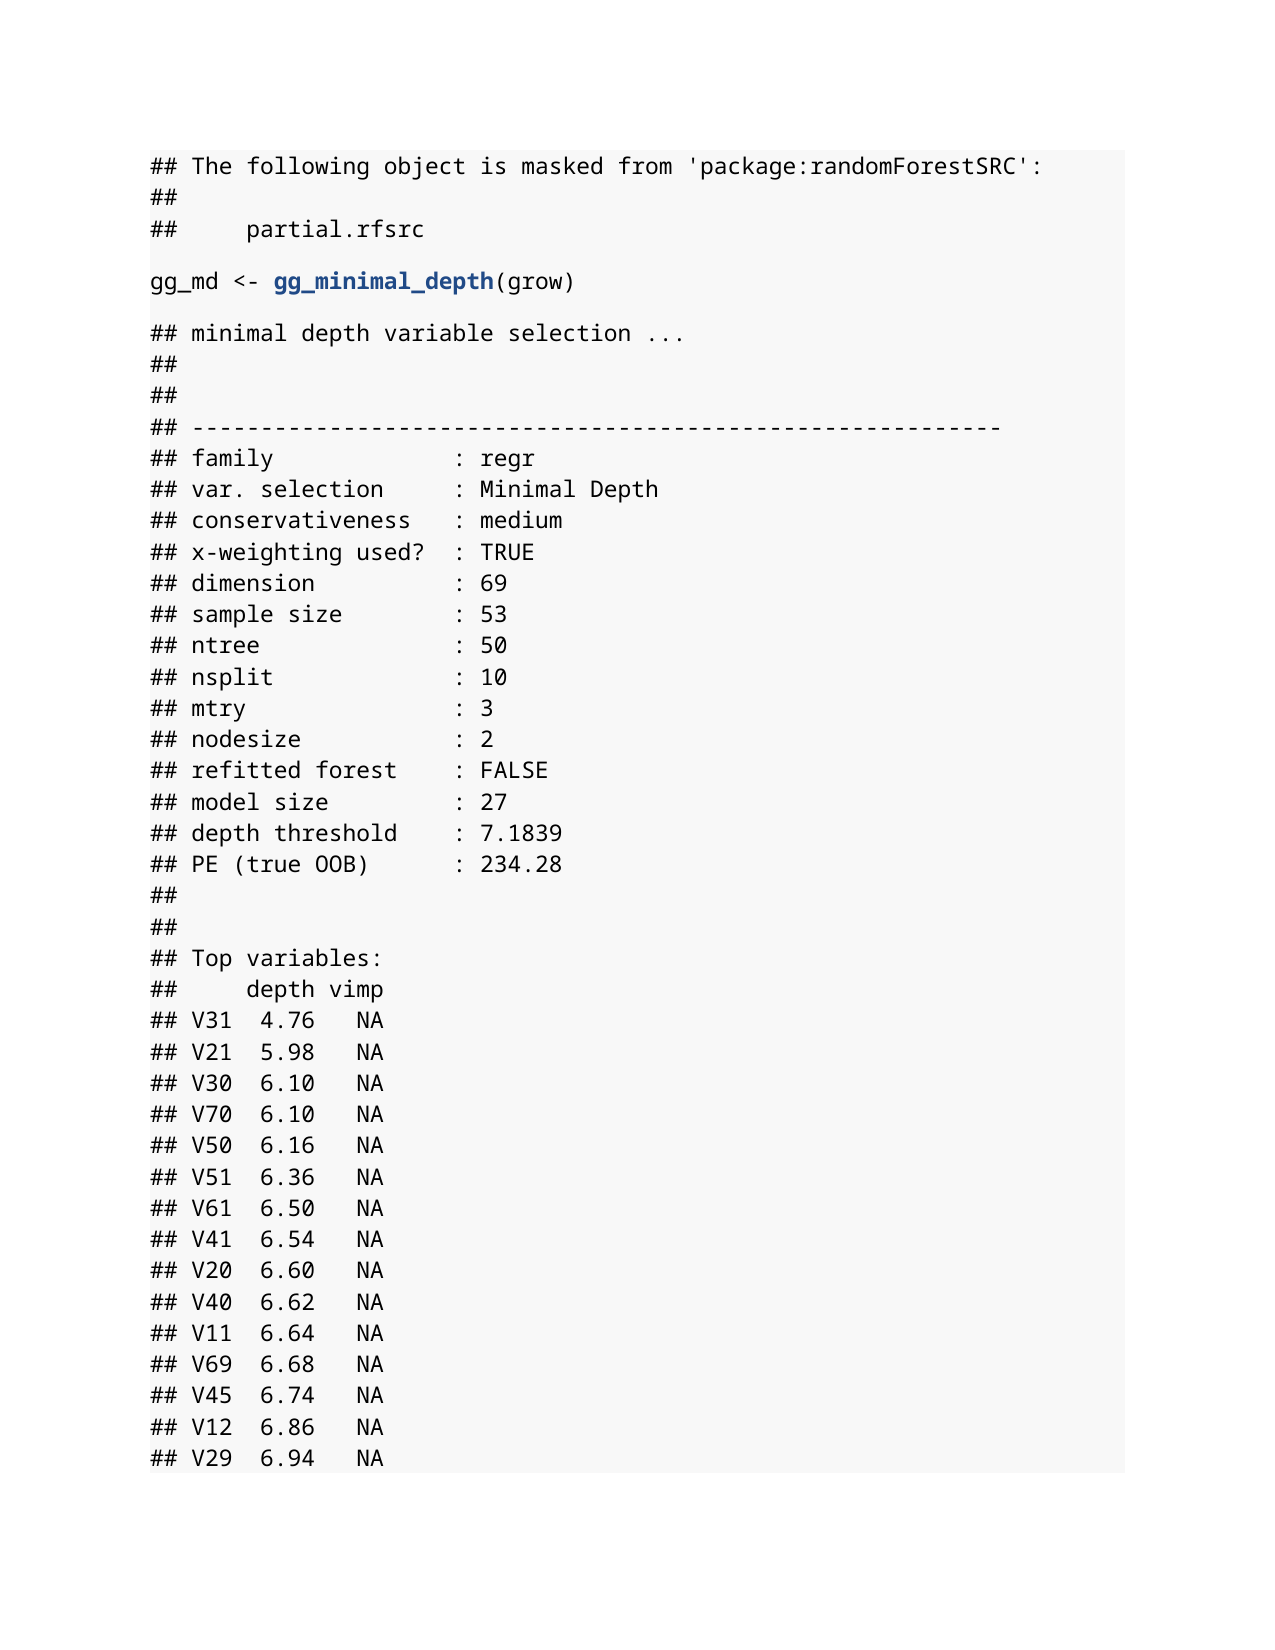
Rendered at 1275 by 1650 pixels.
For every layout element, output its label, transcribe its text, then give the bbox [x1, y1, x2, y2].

text gg_md <- gg_minimal_depth(grow) [150, 264, 1125, 296]
text ## The following object is masked from 'package:randomForestSRC': ## ## partial.rfsrc [150, 150, 1125, 244]
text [150, 317, 1125, 1473]
